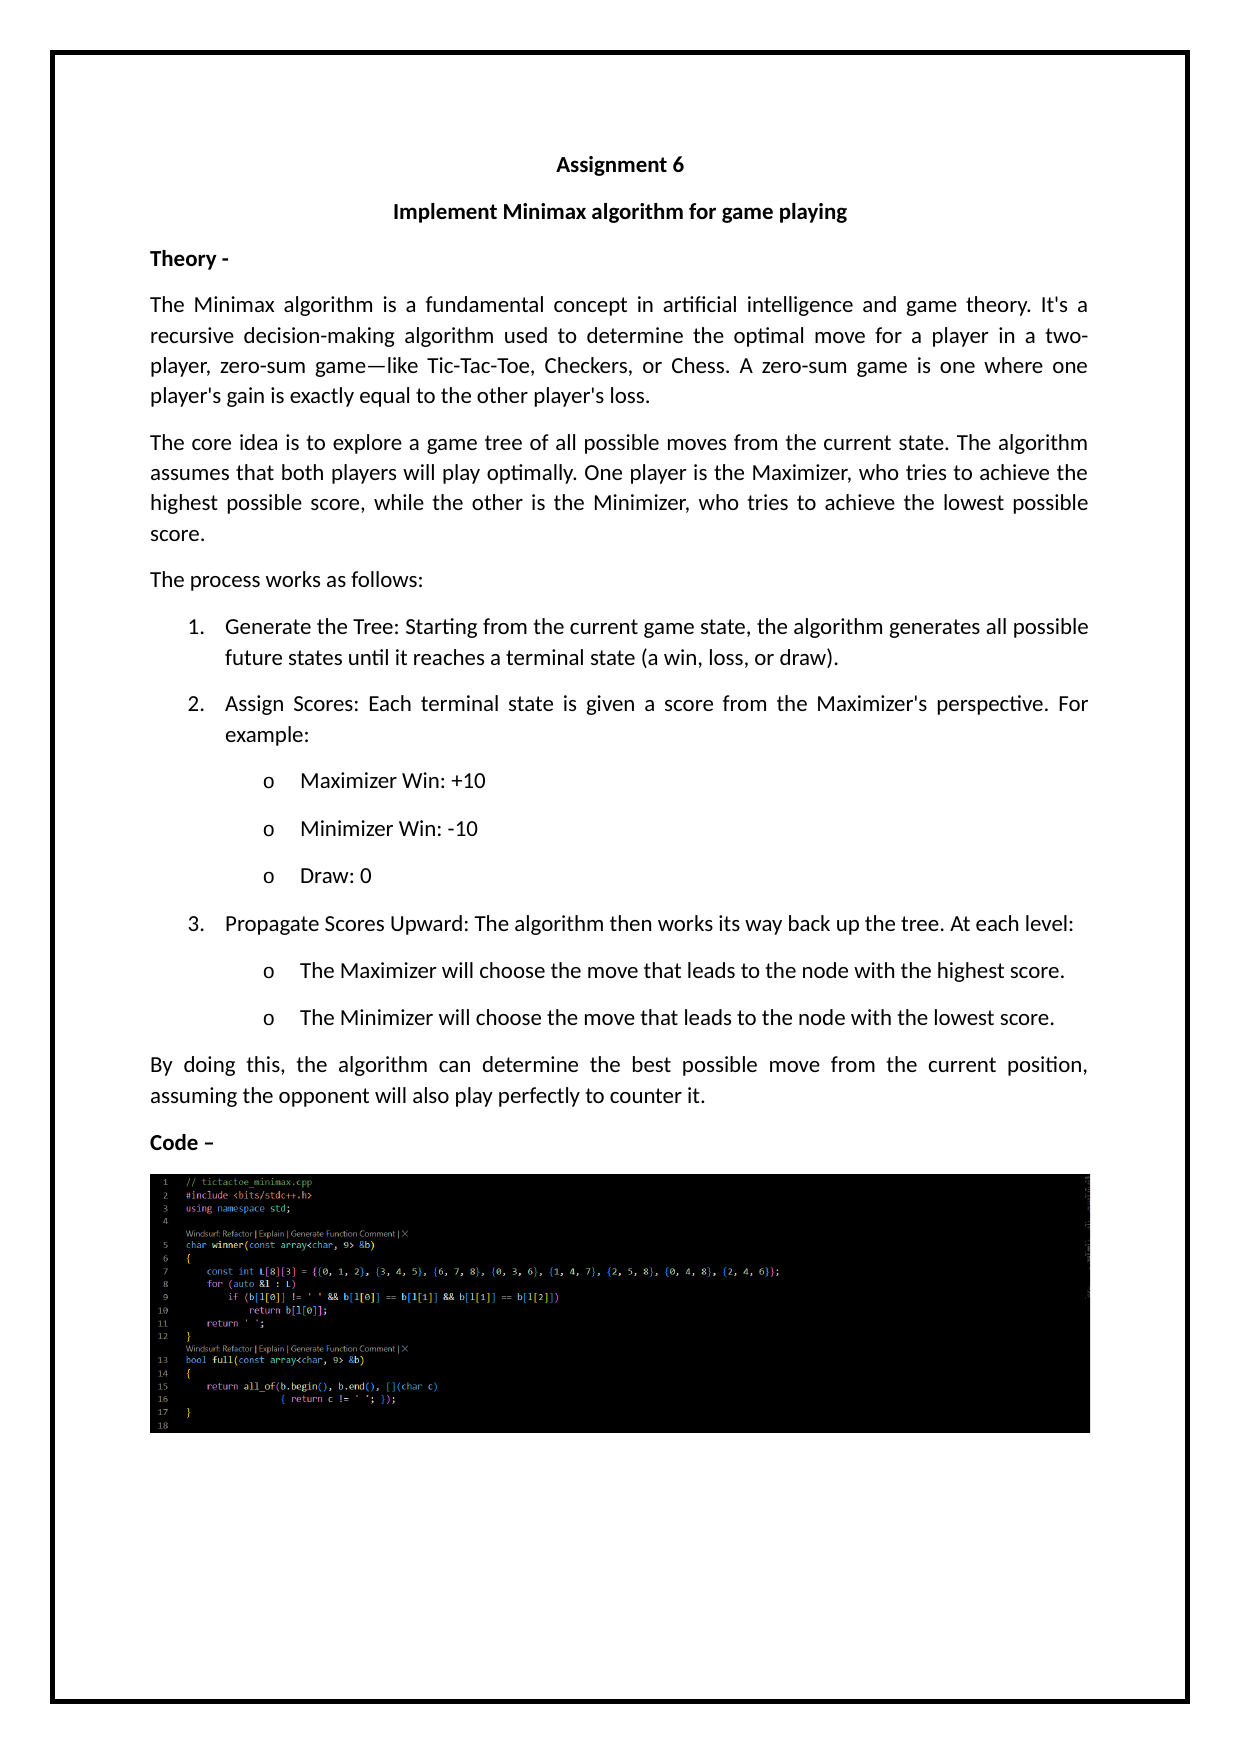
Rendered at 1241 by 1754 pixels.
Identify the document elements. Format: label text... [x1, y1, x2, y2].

text The core idea is to explore a game tree of all possible moves from the current state. The algorithm assumes that both players will play optimally. One player is the Maximizer, who tries to achieve the highest possible score, while the other is the Minimizer, who tries to achieve the lowest possible score. [150, 428, 1090, 547]
list Maximizer Win: +10 [262, 767, 1090, 795]
list Assign Scores: Each terminal state is given a score from the Maximizer's perspective. For example: [187, 689, 1090, 748]
text The process works as follows: [150, 566, 1090, 594]
list Minimizer Win: -10 [262, 814, 1090, 843]
text By doing this, the algorithm can determine the best possible move from the current position, assuming the opponent will also play perfectly to counter it. [150, 1051, 1090, 1109]
list The Maximizer will choose the move that leads to the node with the highest score. [262, 956, 1090, 984]
text Theory - [150, 244, 1090, 272]
text The Minimax algorithm is a fundamental concept in artificial intelligence and game theory. It's a recursive decision-making algorithm used to determine the optimal move for a player in a two-player, zero-sum game—like Tic-Tac-Toe, Checkers, or Chess. A zero-sum game is one where one player's gain is exactly equal to the other player's loss. [150, 291, 1090, 409]
list Generate the Tree: Starting from the current game state, the algorithm generates all possible future states until it reaches a terminal state (a win, loss, or draw). [187, 612, 1090, 671]
text Code – [150, 1128, 1090, 1156]
picture [150, 1174, 1091, 1433]
list Propagate Scores Upward: The algorithm then works its way back up the tree. At each level: [187, 909, 1090, 937]
text Implement Minimax algorithm for game playing [150, 197, 1090, 225]
list The Minimizer will choose the move that leads to the node with the lowest score. [262, 1003, 1090, 1032]
list Draw: 0 [262, 861, 1090, 890]
text Assignment 6 [150, 150, 1090, 178]
